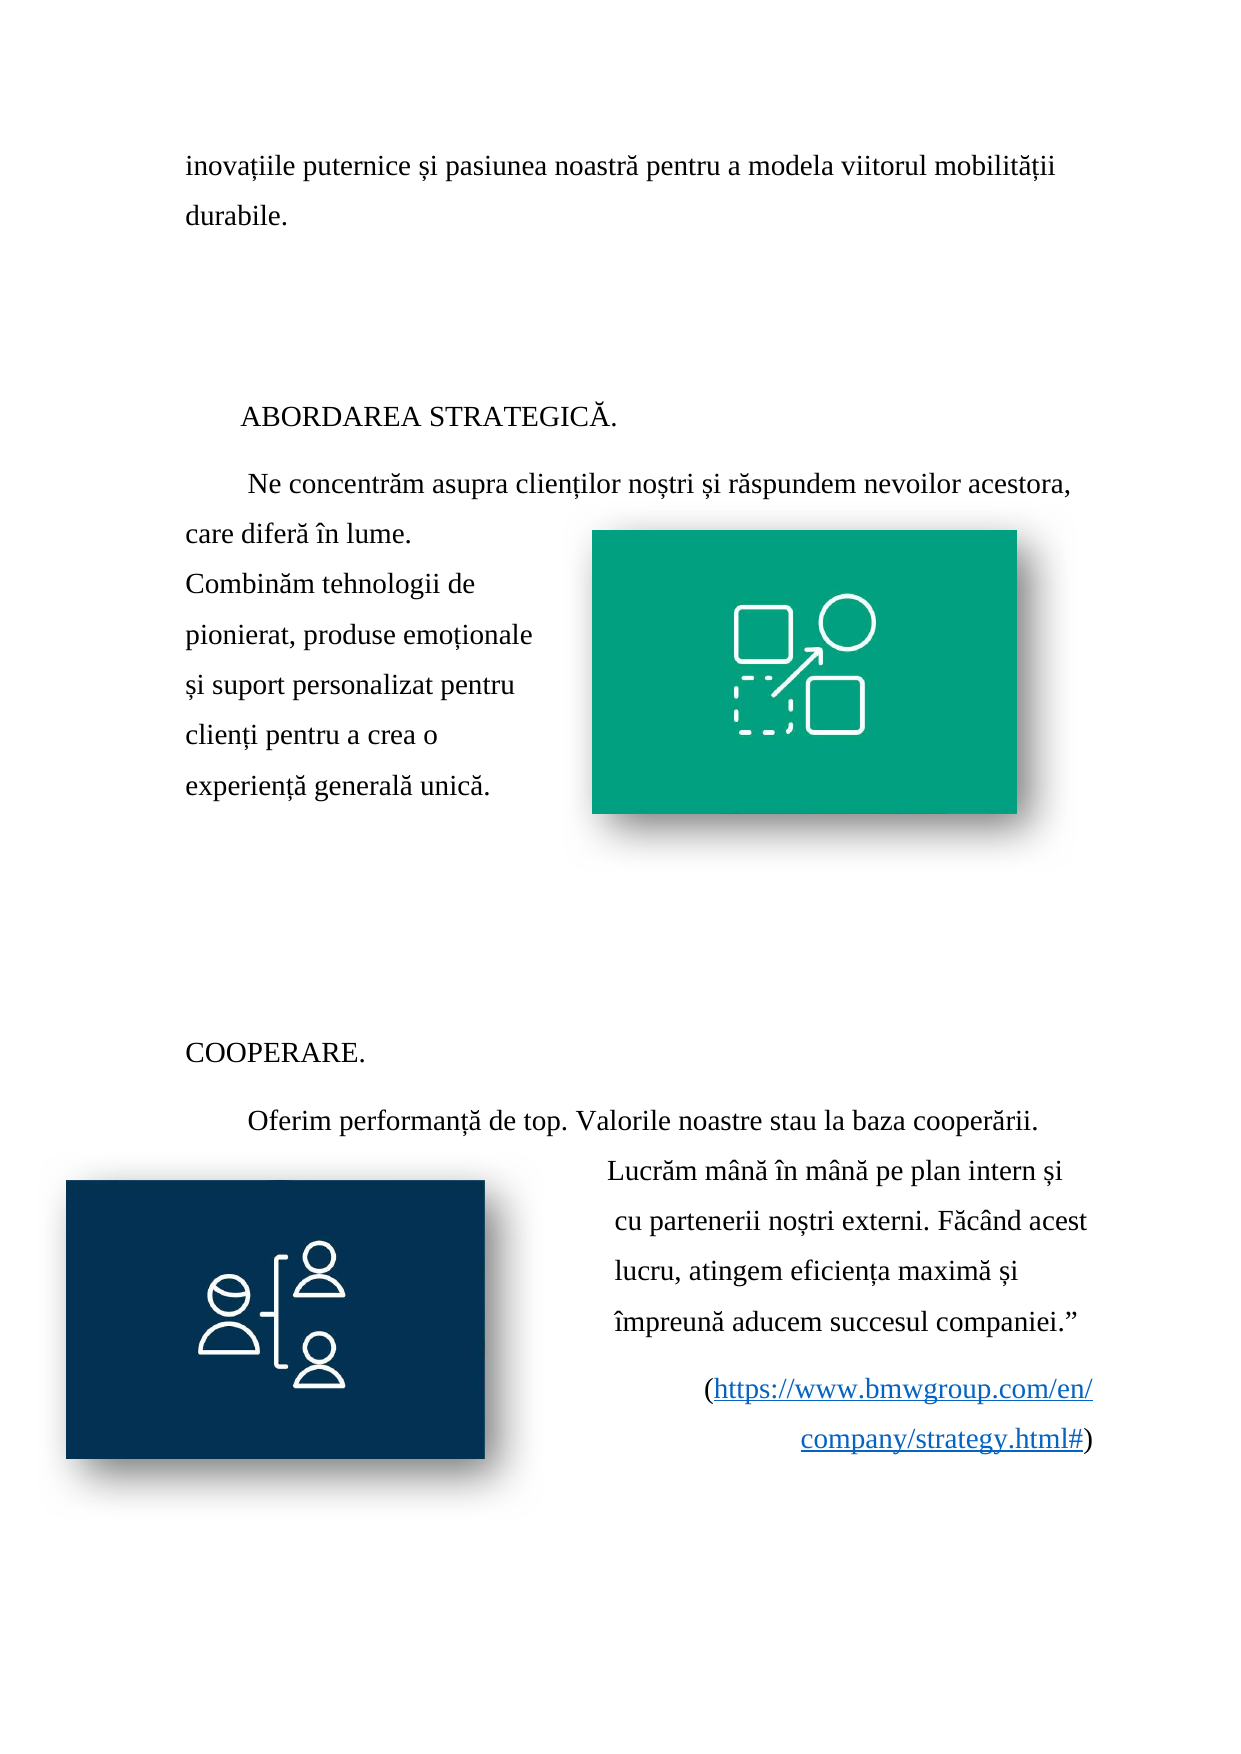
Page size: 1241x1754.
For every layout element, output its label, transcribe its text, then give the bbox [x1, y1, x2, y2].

text ABORDAREA STRATEGICĂ. [185, 399, 1093, 432]
text COOPERARE. [185, 1036, 1093, 1069]
picture [66, 1180, 485, 1459]
picture [592, 530, 1017, 814]
text (https://www.bmwgroup.com/en/company/strategy.html#) [531, 1371, 1093, 1455]
text Oferim performanță de top. Valorile noastre stau la baza cooperării. Lucrăm mână în mână pe plan intern și cu partenerii noștri externi. Făcând acest lucru, atingem eficiența maximă și împreună aducem succesul companiei.” [185, 1103, 1093, 1337]
